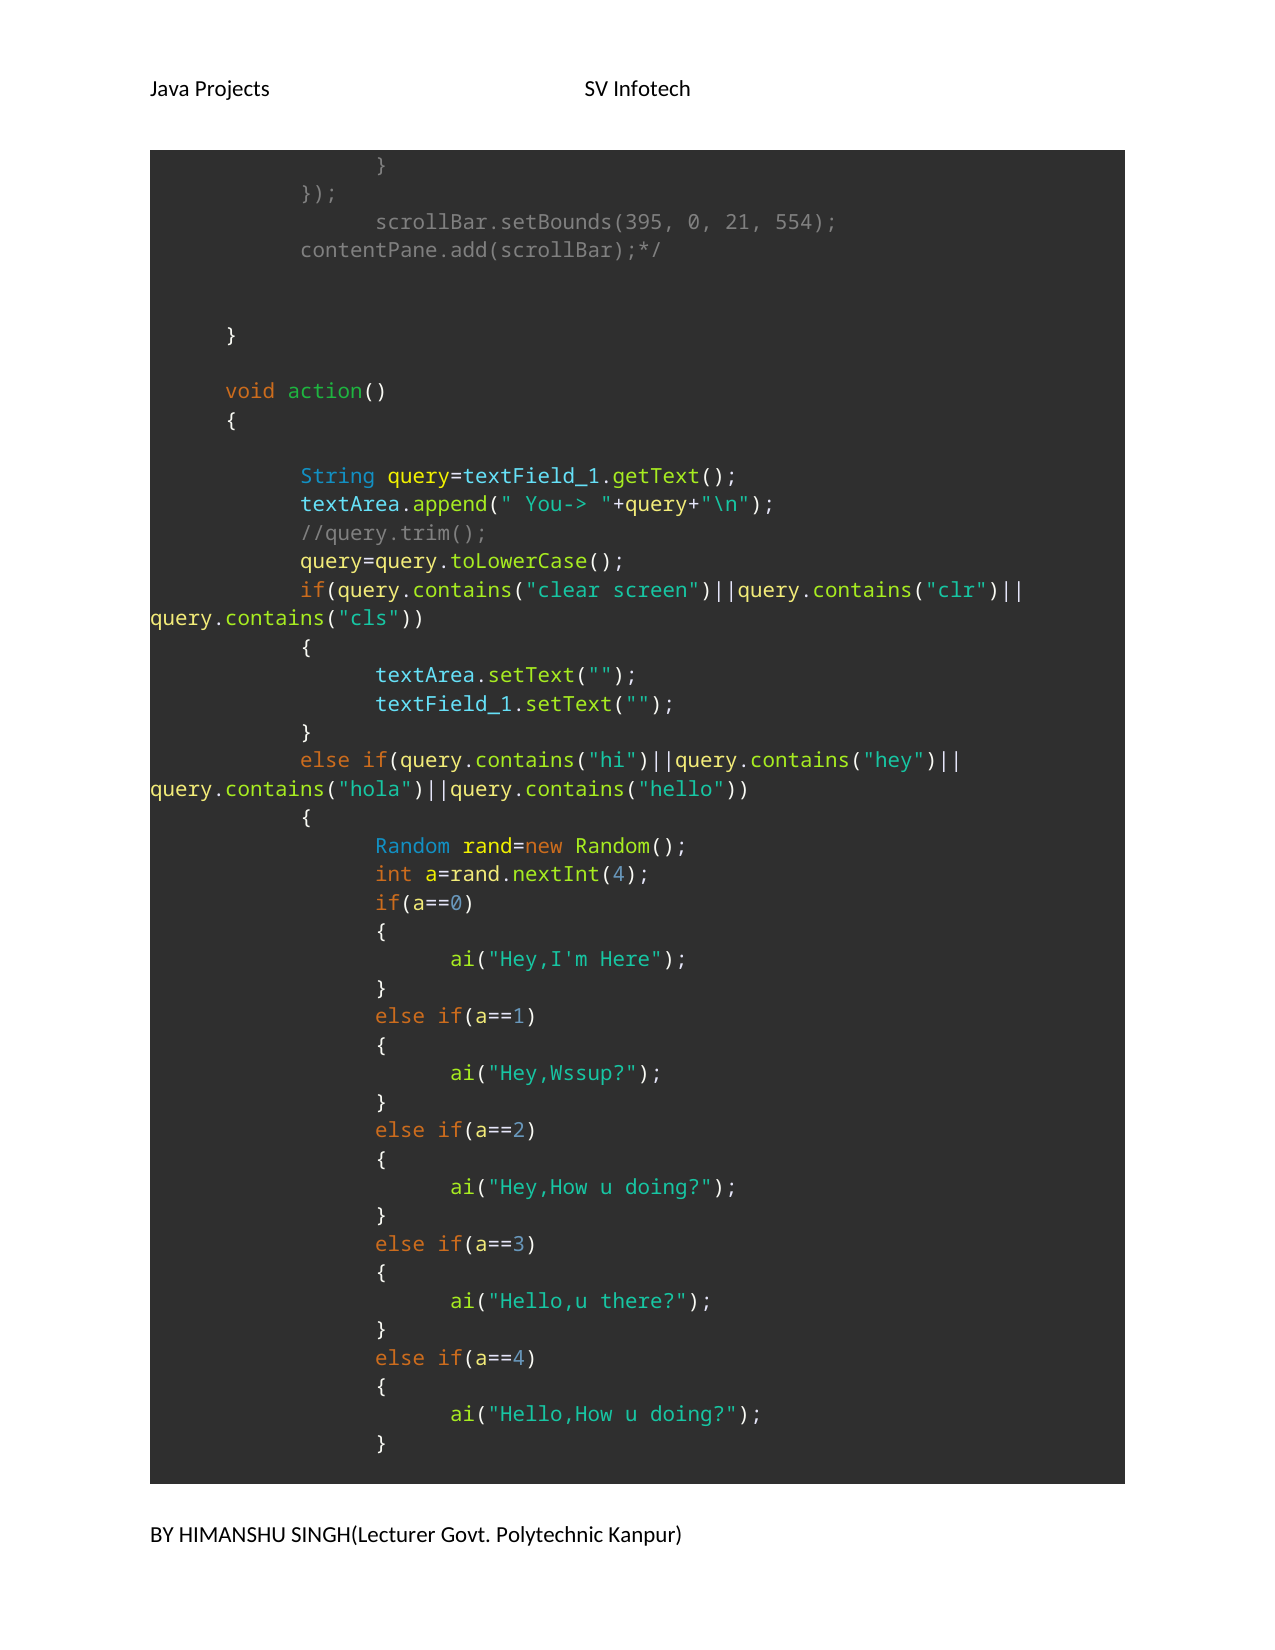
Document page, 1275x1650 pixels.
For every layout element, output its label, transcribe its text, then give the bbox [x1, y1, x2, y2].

text scrollBar.setBounds(395, 0, 21, 554); [150, 207, 1125, 235]
text { [150, 1371, 1125, 1399]
text ai("Hey,Wssup?"); [150, 1058, 1125, 1087]
text } [150, 320, 1125, 348]
text { [150, 1144, 1125, 1172]
text { [150, 1257, 1125, 1286]
text if(query.contains("clear screen")||query.contains("clr")||query.contains("cls")) [150, 575, 1125, 632]
text ai("Hello,How u doing?"); [150, 1399, 1125, 1428]
text { [150, 632, 1125, 660]
text else if(a==4) [150, 1343, 1125, 1371]
text else if(a==3) [150, 1229, 1125, 1257]
text textArea.append(" You-> "+query+"\n"); [150, 489, 1125, 518]
text } [150, 973, 1125, 1001]
text textField_1.setText(""); [150, 689, 1125, 717]
text else if(a==2) [150, 1115, 1125, 1144]
text String query=textField_1.getText(); [150, 461, 1125, 489]
text else if(query.contains("hi")||query.contains("hey")||query.contains("hola")||query.contains("hello")) [150, 746, 1125, 802]
text //query.trim(); [150, 518, 1125, 546]
text } [150, 717, 1125, 746]
text ai("Hey,I'm Here"); [150, 944, 1125, 973]
text } [150, 1428, 1125, 1456]
text }); [150, 178, 1125, 207]
text textArea.setText(""); [150, 660, 1125, 689]
text ai("Hello,u there?"); [150, 1286, 1125, 1314]
text { [150, 405, 1125, 433]
text } [150, 150, 1125, 178]
text void action() [150, 376, 1125, 405]
text Random rand=new Random(); [150, 831, 1125, 859]
text contentPane.add(scrollBar);*/ [150, 235, 1125, 264]
text if(a==0) [150, 888, 1125, 916]
text else if(a==1) [150, 1001, 1125, 1030]
text } [150, 1314, 1125, 1343]
text query=query.toLowerCase(); [150, 546, 1125, 575]
text int a=rand.nextInt(4); [150, 859, 1125, 888]
text { [150, 916, 1125, 944]
text { [150, 802, 1125, 831]
text { [150, 1030, 1125, 1058]
text ai("Hey,How u doing?"); [150, 1172, 1125, 1201]
text } [150, 1087, 1125, 1115]
text } [150, 1201, 1125, 1229]
